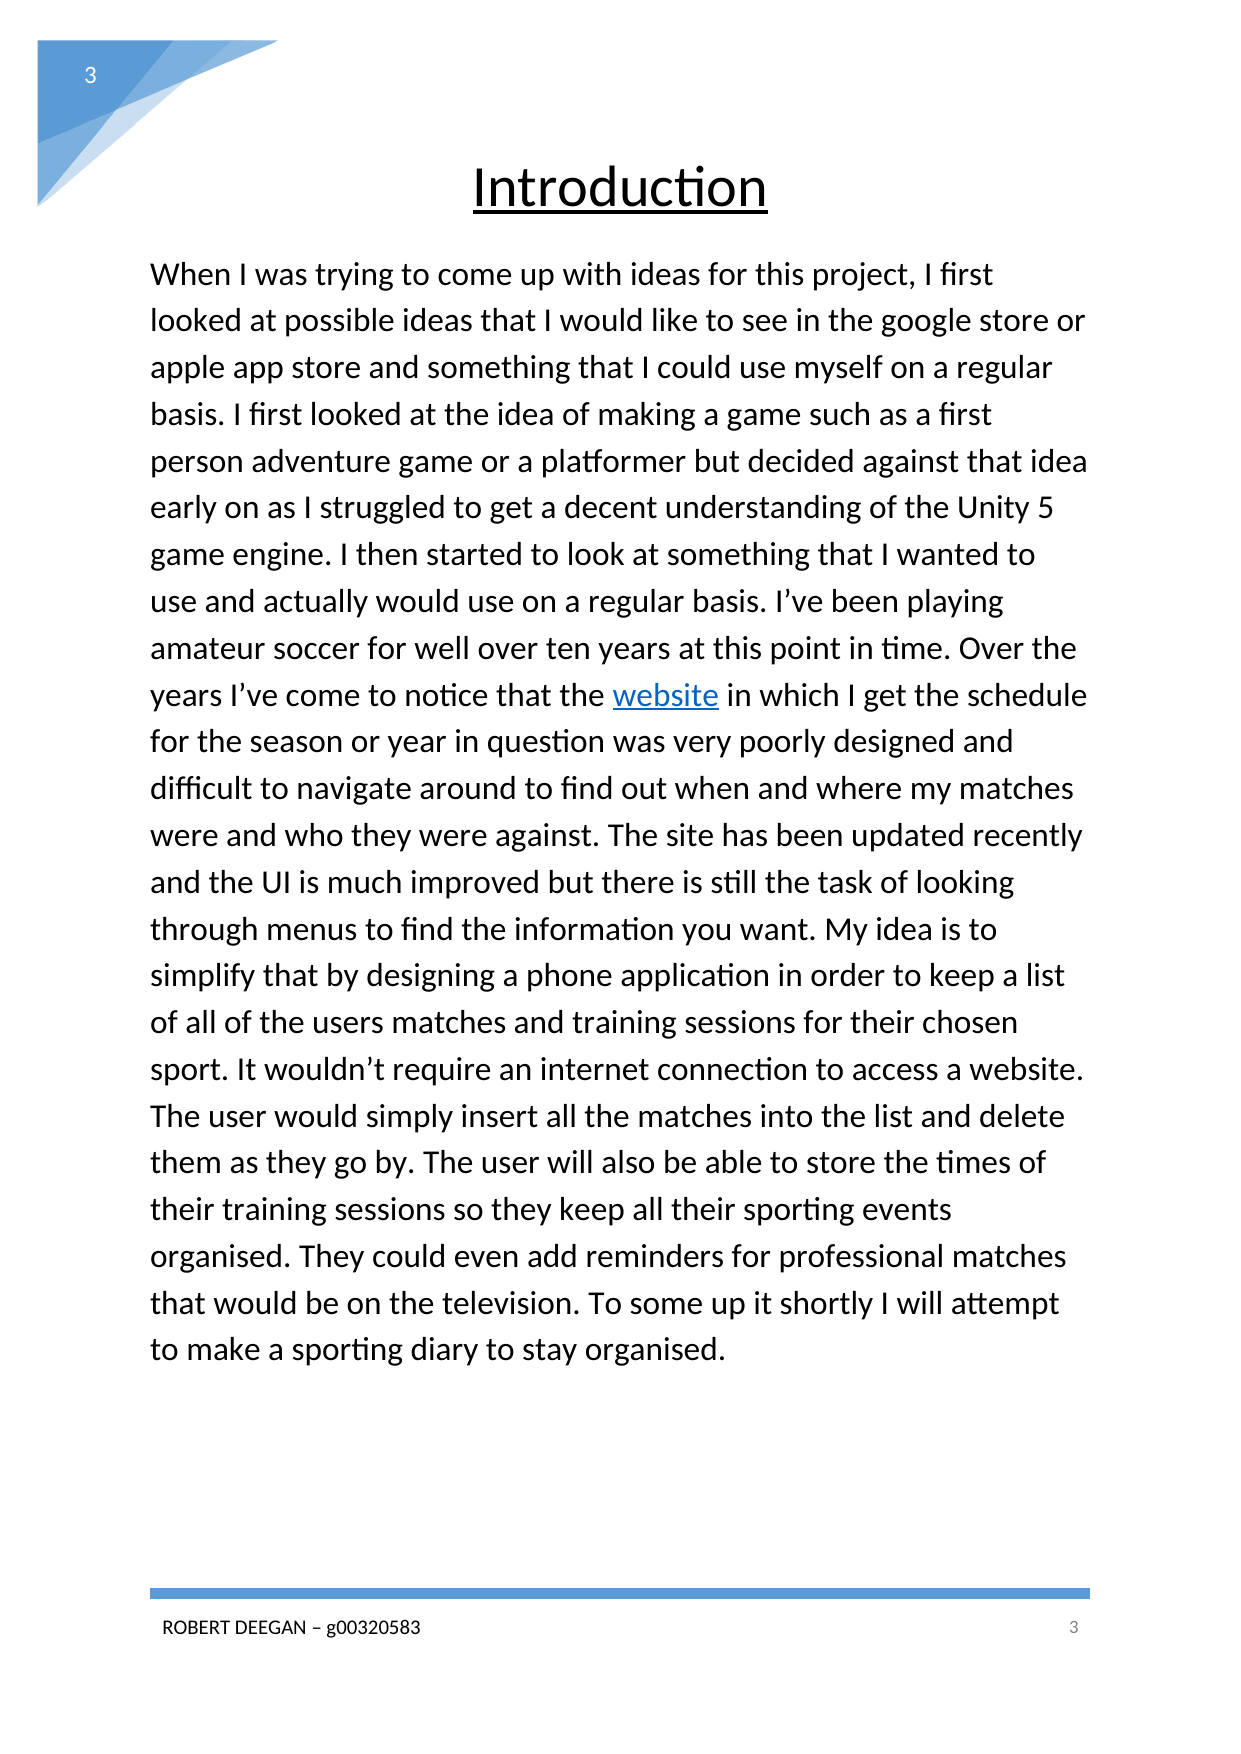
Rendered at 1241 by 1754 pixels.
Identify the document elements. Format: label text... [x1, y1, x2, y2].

text When I was trying to come up with ideas for this project, I first looked at possible ideas that I would like to see in the google store or apple app store and something that I could use myself on a regular basis. I first looked at the idea of making a game such as a first person adventure game or a platformer but decided against that idea early on as I struggled to get a decent understanding of the Unity 5 game engine. I then started to look at something that I wanted to use and actually would use on a regular basis. I’ve been playing amateur soccer for well over ten years at this point in time. Over the years I’ve come to notice that the website in which I get the schedule for the season or year in question was very poorly designed and difficult to navigate around to find out when and where my matches were and who they were against. The site has been updated recently and the UI is much improved but there is still the task of looking through menus to find the information you want. My idea is to simplify that by designing a phone application in order to keep a list of all of the users matches and training sessions for their chosen sport. It wouldn’t require an internet connection to access a website. The user would simply insert all the matches into the list and delete them as they go by. The user will also be able to store the times of their training sessions so they keep all their sporting events organised. They could even add reminders for professional matches that would be on the television. To some up it shortly I will attempt to make a sporting diary to stay organised. [150, 253, 1090, 1369]
picture [37, 40, 279, 209]
text Introduction [150, 150, 1090, 221]
